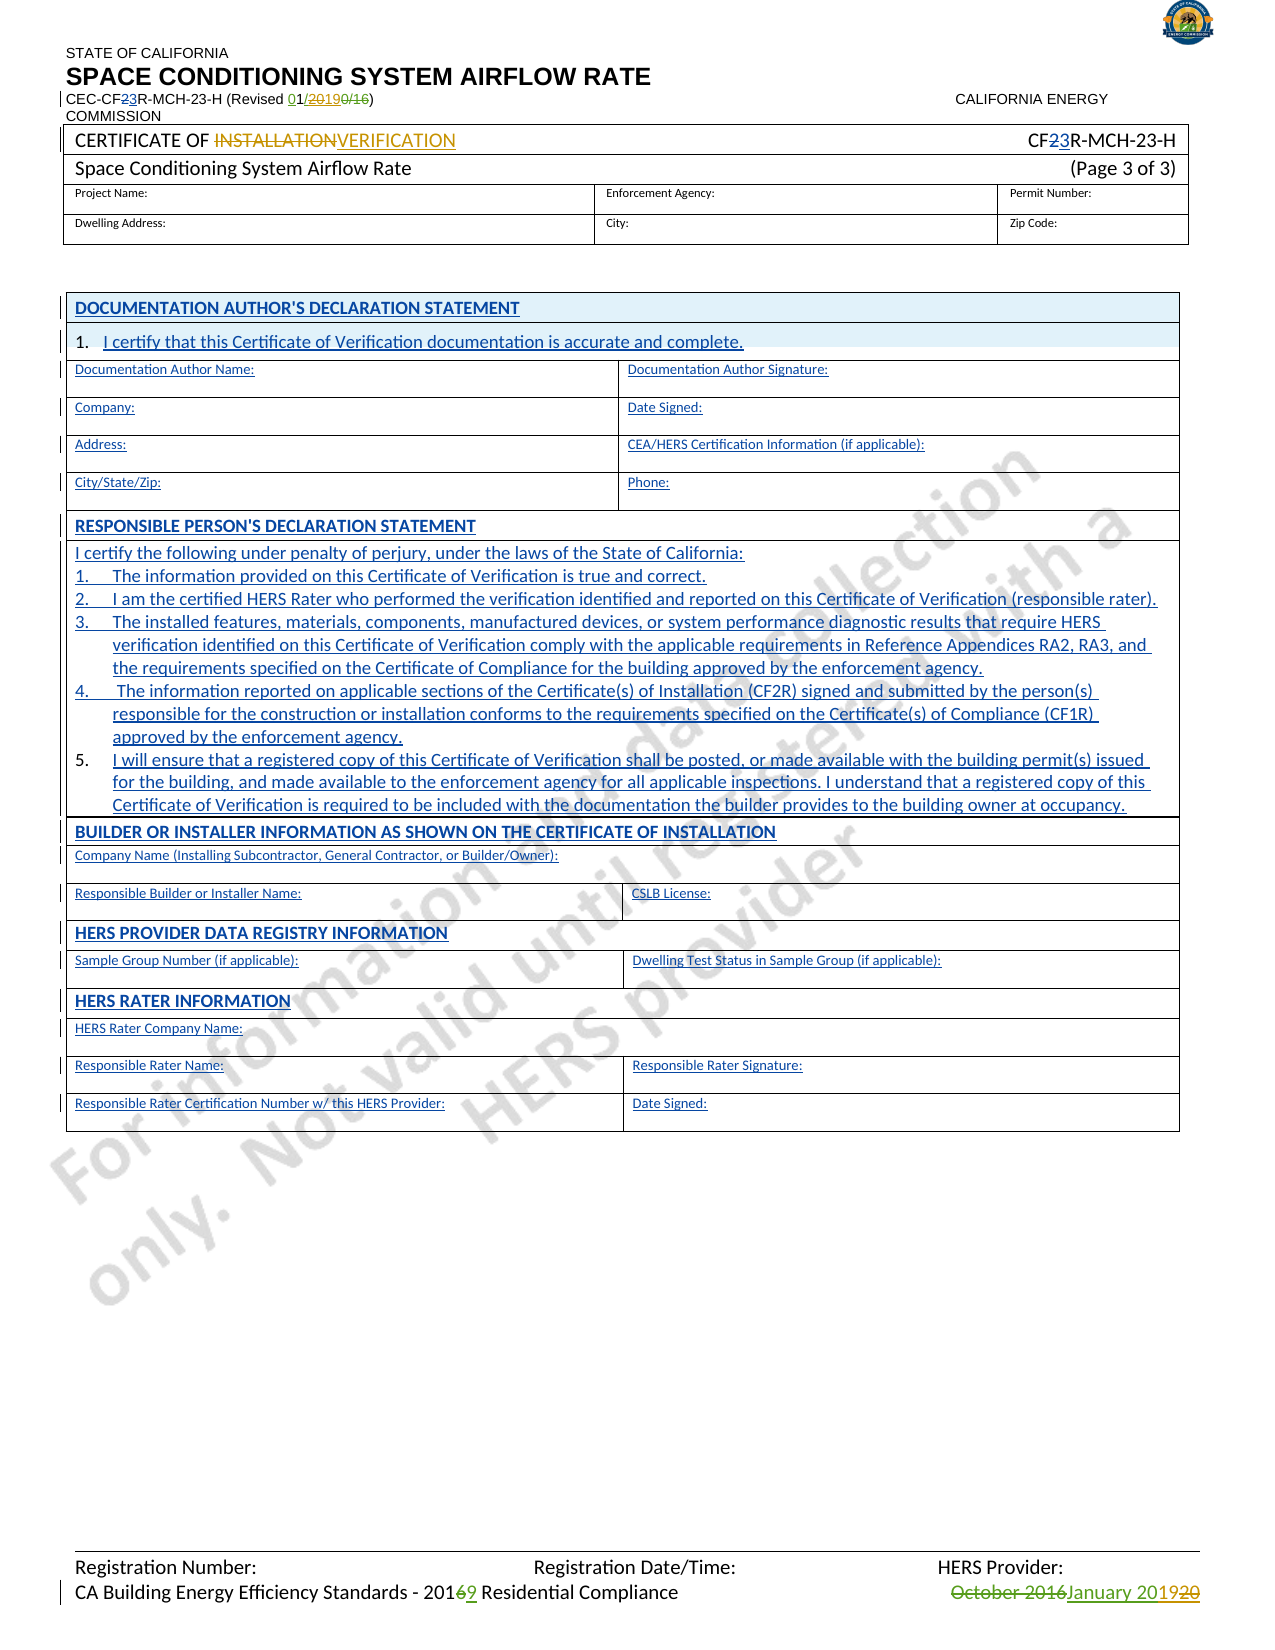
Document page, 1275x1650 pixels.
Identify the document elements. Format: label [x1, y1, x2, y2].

picture [1162, 0, 1214, 45]
